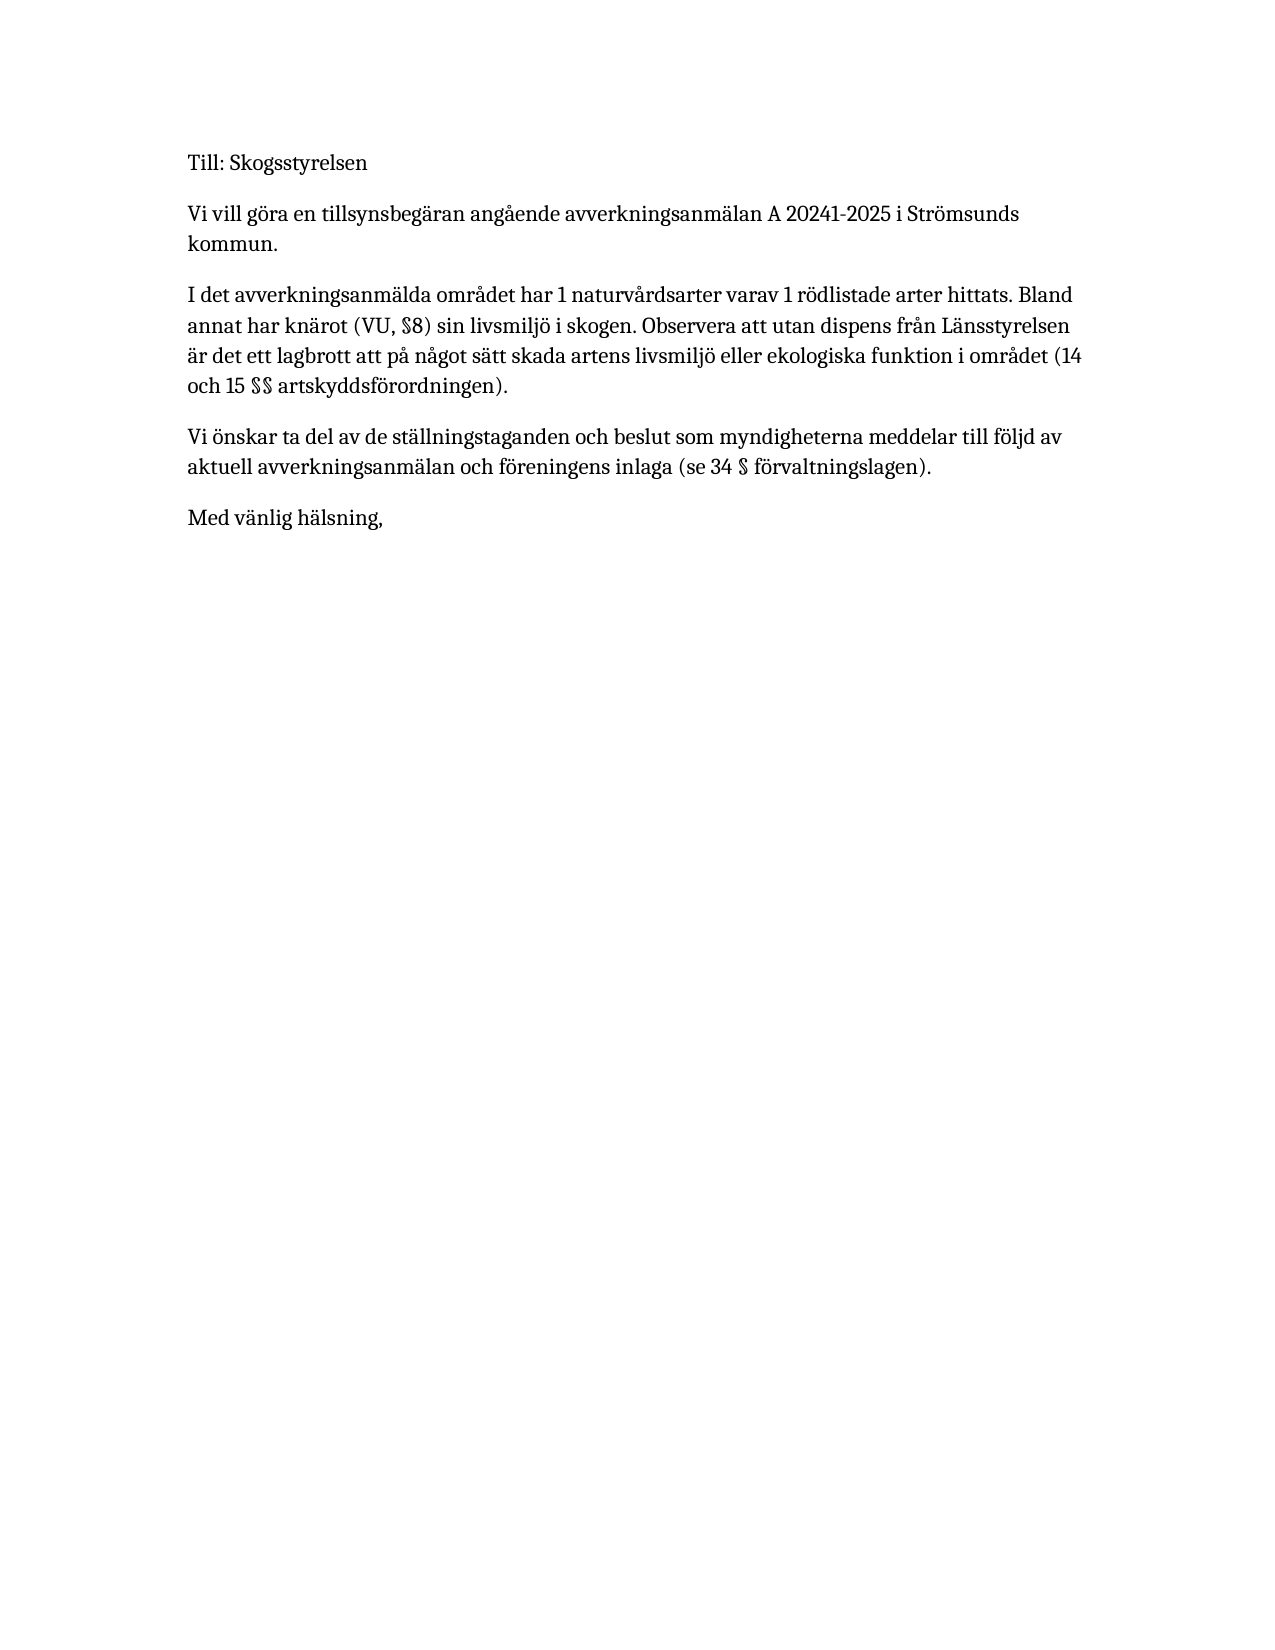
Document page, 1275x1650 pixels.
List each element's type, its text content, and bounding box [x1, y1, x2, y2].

text Vi önskar ta del av de ställningstaganden och beslut som myndigheterna meddelar till följd av aktuell avverkningsanmälan och föreningens inlaga (se 34 § förvaltningslagen). [187, 424, 1087, 481]
text I det avverkningsanmälda området har 1 naturvårdsarter varav 1 rödlistade arter hittats. Bland annat har knärot (VU, §8) sin livsmiljö i skogen. Observera att utan dispens från Länsstyrelsen är det ett lagbrott att på något sätt skada artens livsmiljö eller ekologiska funktion i området (14 och 15 §§ artskyddsförordningen). [187, 282, 1087, 399]
text Vi vill göra en tillsynsbegäran angående avverkningsanmälan A 20241-2025 i Strömsunds kommun. [187, 201, 1087, 258]
text Med vänlig hälsning, [187, 505, 1087, 562]
text Till: Skogsstyrelsen [187, 150, 1087, 176]
